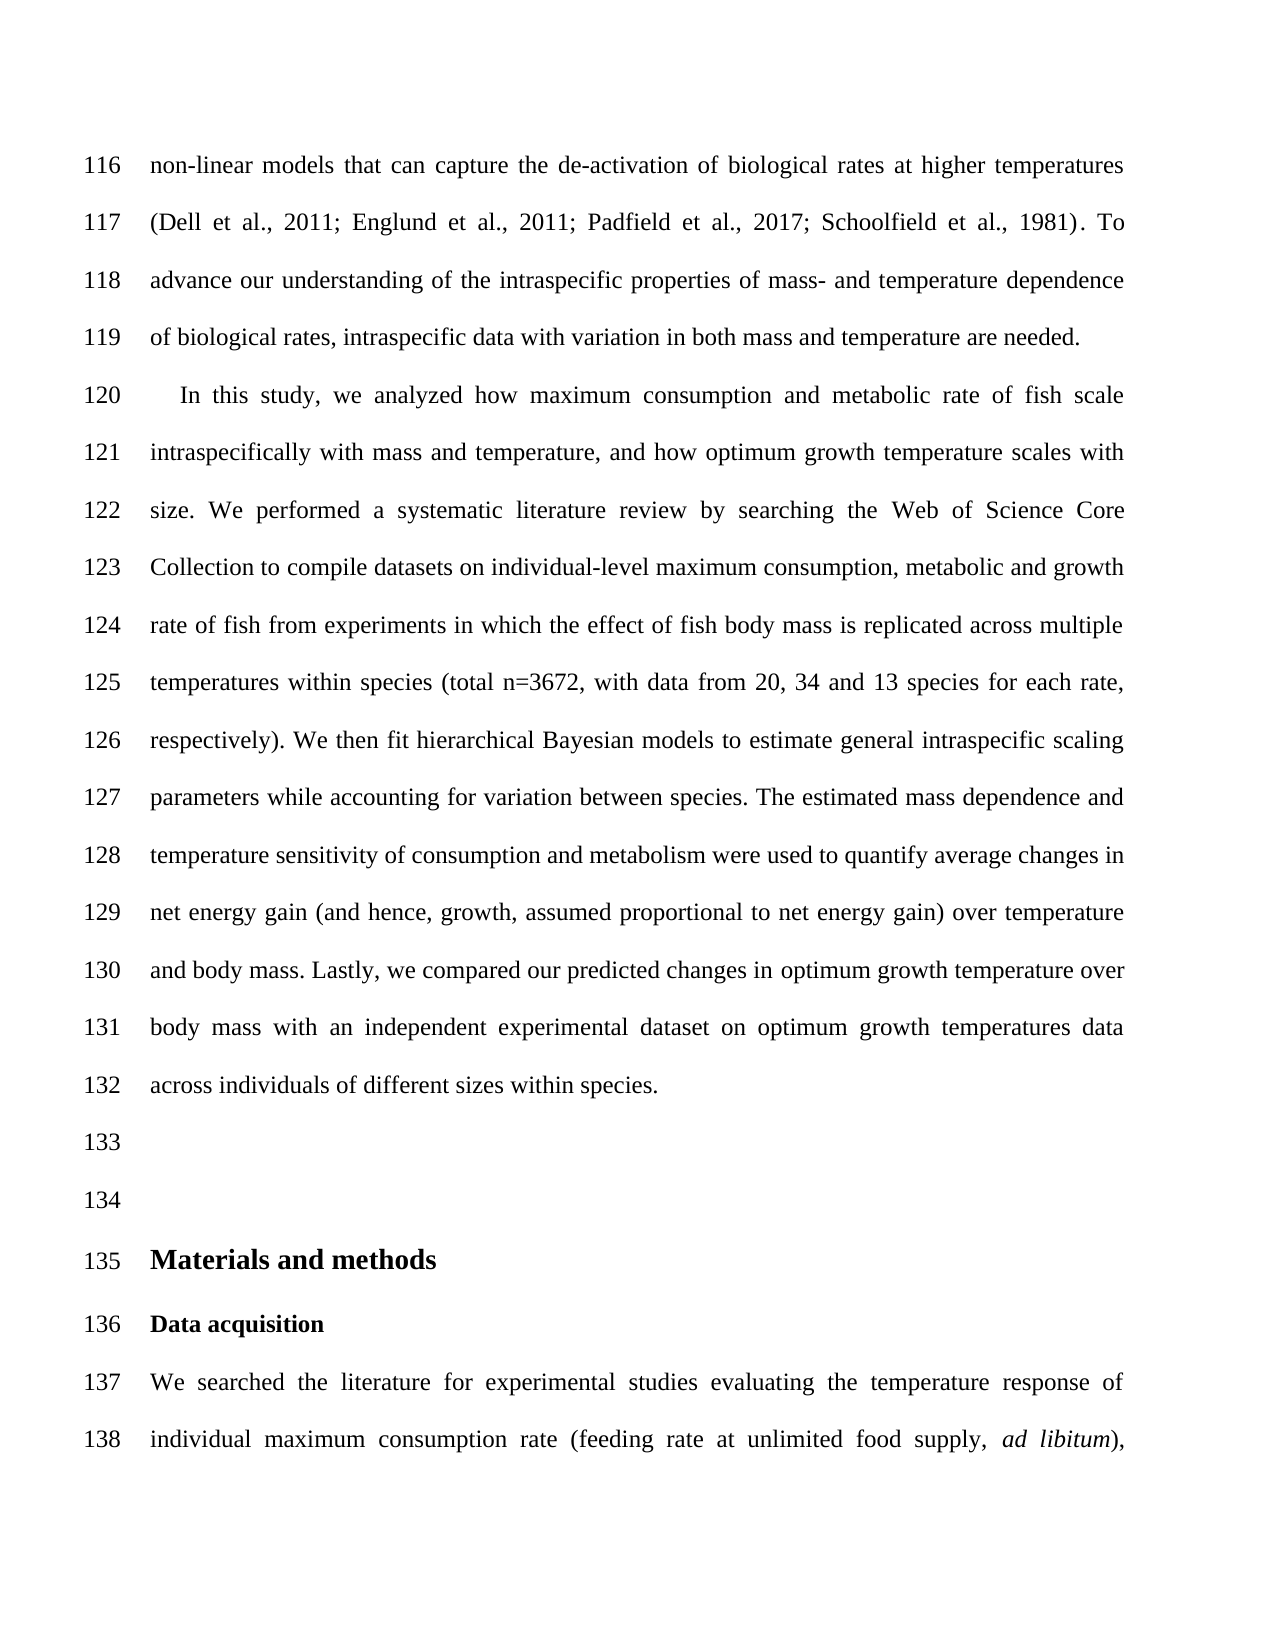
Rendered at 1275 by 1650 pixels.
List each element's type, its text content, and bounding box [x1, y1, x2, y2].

text In this study, we analyzed how maximum consumption and metabolic rate of fish scale intraspecifically with mass and temperature, and how optimum growth temperature scales with size. We performed a systematic literature review by searching the Web of Science Core Collection to compile datasets on individual-level maximum consumption, metabolic and growth rate of fish from experiments in which the effect of fish body mass is replicated across multiple temperatures within species (total n=3672, with data from 20, 34 and 13 species for each rate, respectively). We then fit hierarchical Bayesian models to estimate general intraspecific scaling parameters while accounting for variation between species. The estimated mass dependence and temperature sensitivity of consumption and metabolism were used to quantify average changes in net energy gain (and hence, growth, assumed proportional to net energy gain) over temperature and body mass. Lastly, we compared our predicted changes in optimum growth temperature over body mass with an independent experimental dataset on optimum growth temperatures data across individuals of different sizes within species. [150, 380, 1125, 1099]
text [150, 150, 1125, 351]
text Data acquisition [150, 1309, 1125, 1338]
text Materials and methods [150, 1242, 1125, 1276]
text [150, 1367, 1125, 1453]
